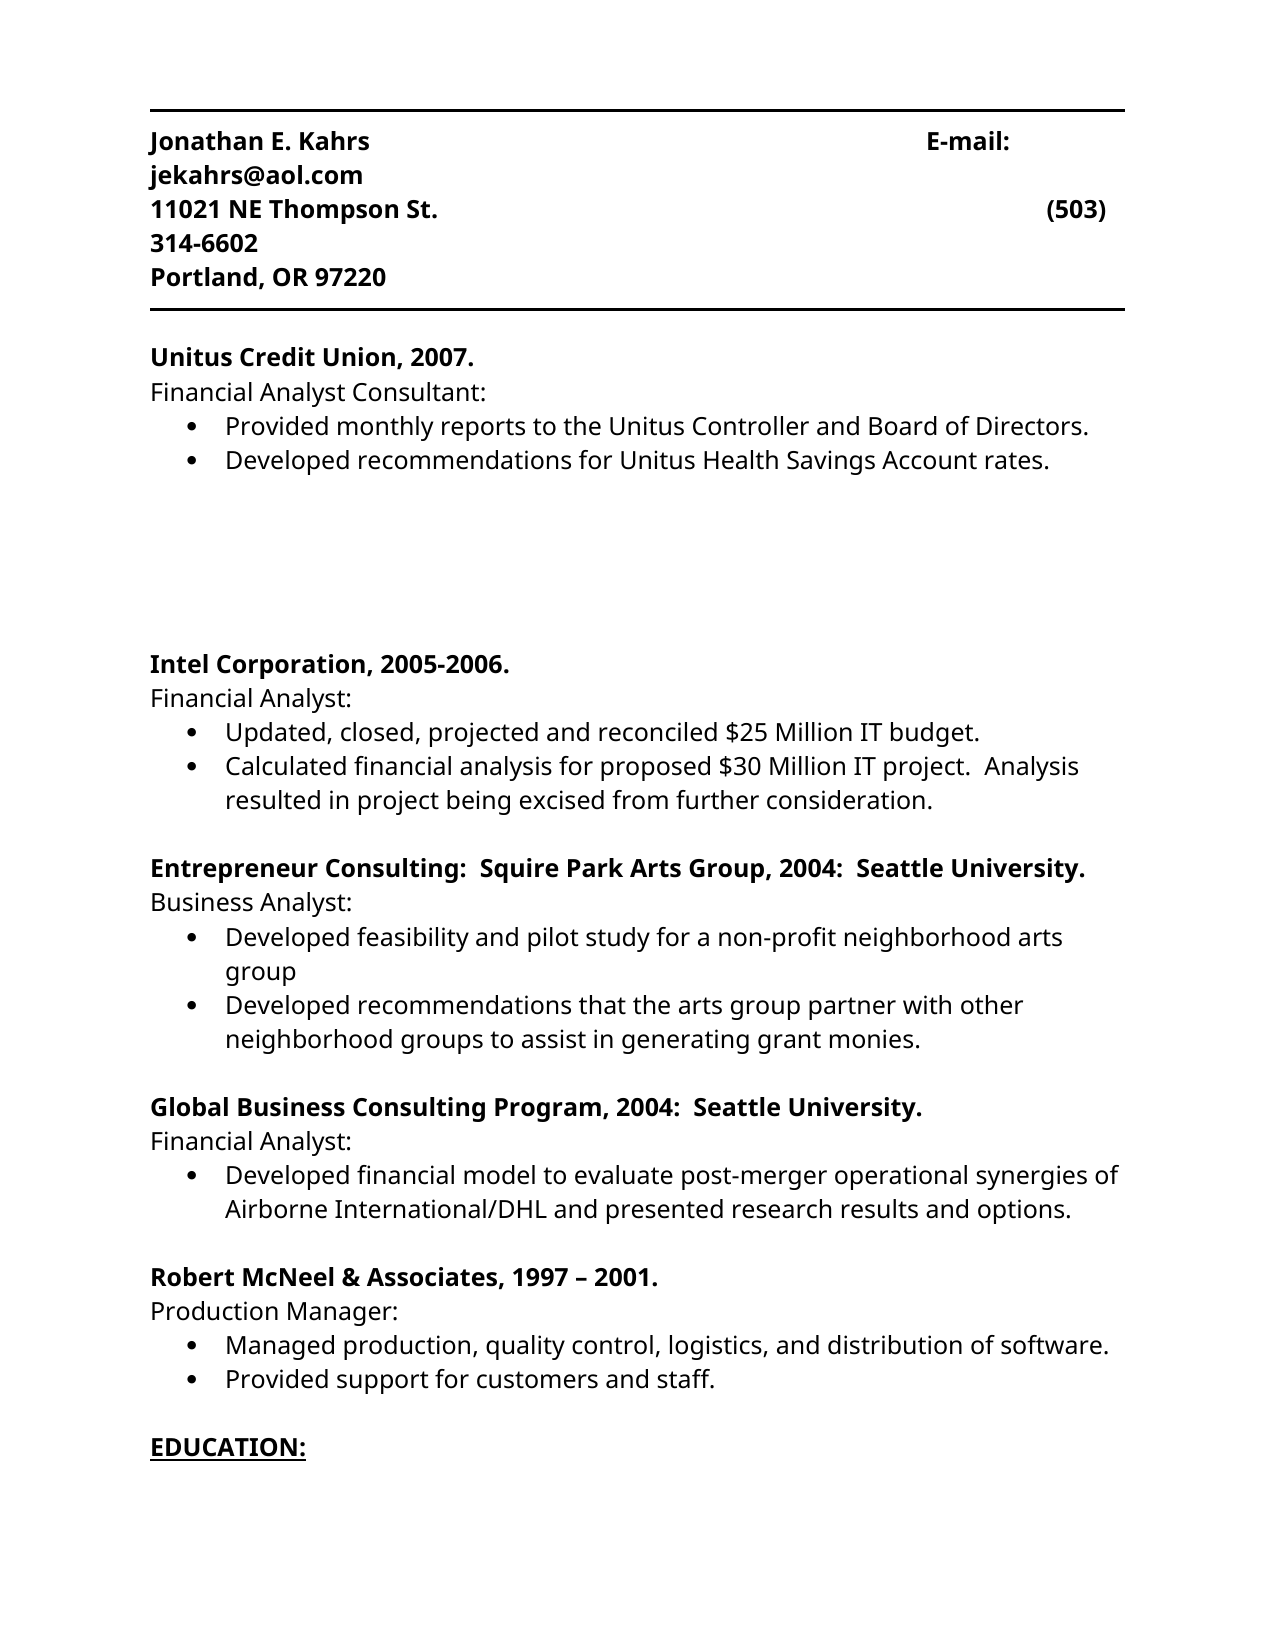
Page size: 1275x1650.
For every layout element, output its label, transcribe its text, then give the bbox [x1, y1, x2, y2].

text Unitus Credit Union, 2007. [150, 340, 1125, 374]
subtitle EDUCATION: [150, 1430, 1125, 1464]
list Developed financial model to evaluate post-merger operational synergies of Airborne International/DHL and presented research results and options. [187, 1158, 1125, 1226]
text Financial Analyst Consultant: [150, 374, 1125, 408]
text Entrepreneur Consulting: Squire Park Arts Group, 2004: Seattle University. [150, 851, 1125, 885]
text Business Analyst: [150, 885, 1125, 919]
text Production Manager: [150, 1294, 1125, 1328]
text Intel Corporation, 2005-2006. [150, 647, 1125, 681]
list Managed production, quality control, logistics, and distribution of software. [187, 1328, 1125, 1362]
list Provided monthly reports to the Unitus Controller and Board of Directors. [187, 408, 1125, 442]
text Financial Analyst: [150, 1123, 1125, 1158]
list Developed recommendations that the arts group partner with other neighborhood groups to assist in generating grant monies. [187, 987, 1125, 1055]
text Global Business Consulting Program, 2004: Seattle University. [150, 1089, 1125, 1123]
text Robert McNeel & Associates, 1997 – 2001. [150, 1260, 1125, 1294]
list Calculated financial analysis for proposed $30 Million IT project. Analysis resulted in project being excised from further consideration. [187, 749, 1125, 817]
list Provided support for customers and staff. [187, 1362, 1125, 1396]
list Updated, closed, projected and reconciled $25 Million IT budget. [187, 715, 1125, 749]
list Developed feasibility and pilot study for a non-profit neighborhood arts group [187, 919, 1125, 987]
list Developed recommendations for Unitus Health Savings Account rates. [187, 442, 1125, 476]
text Financial Analyst: [150, 681, 1125, 715]
